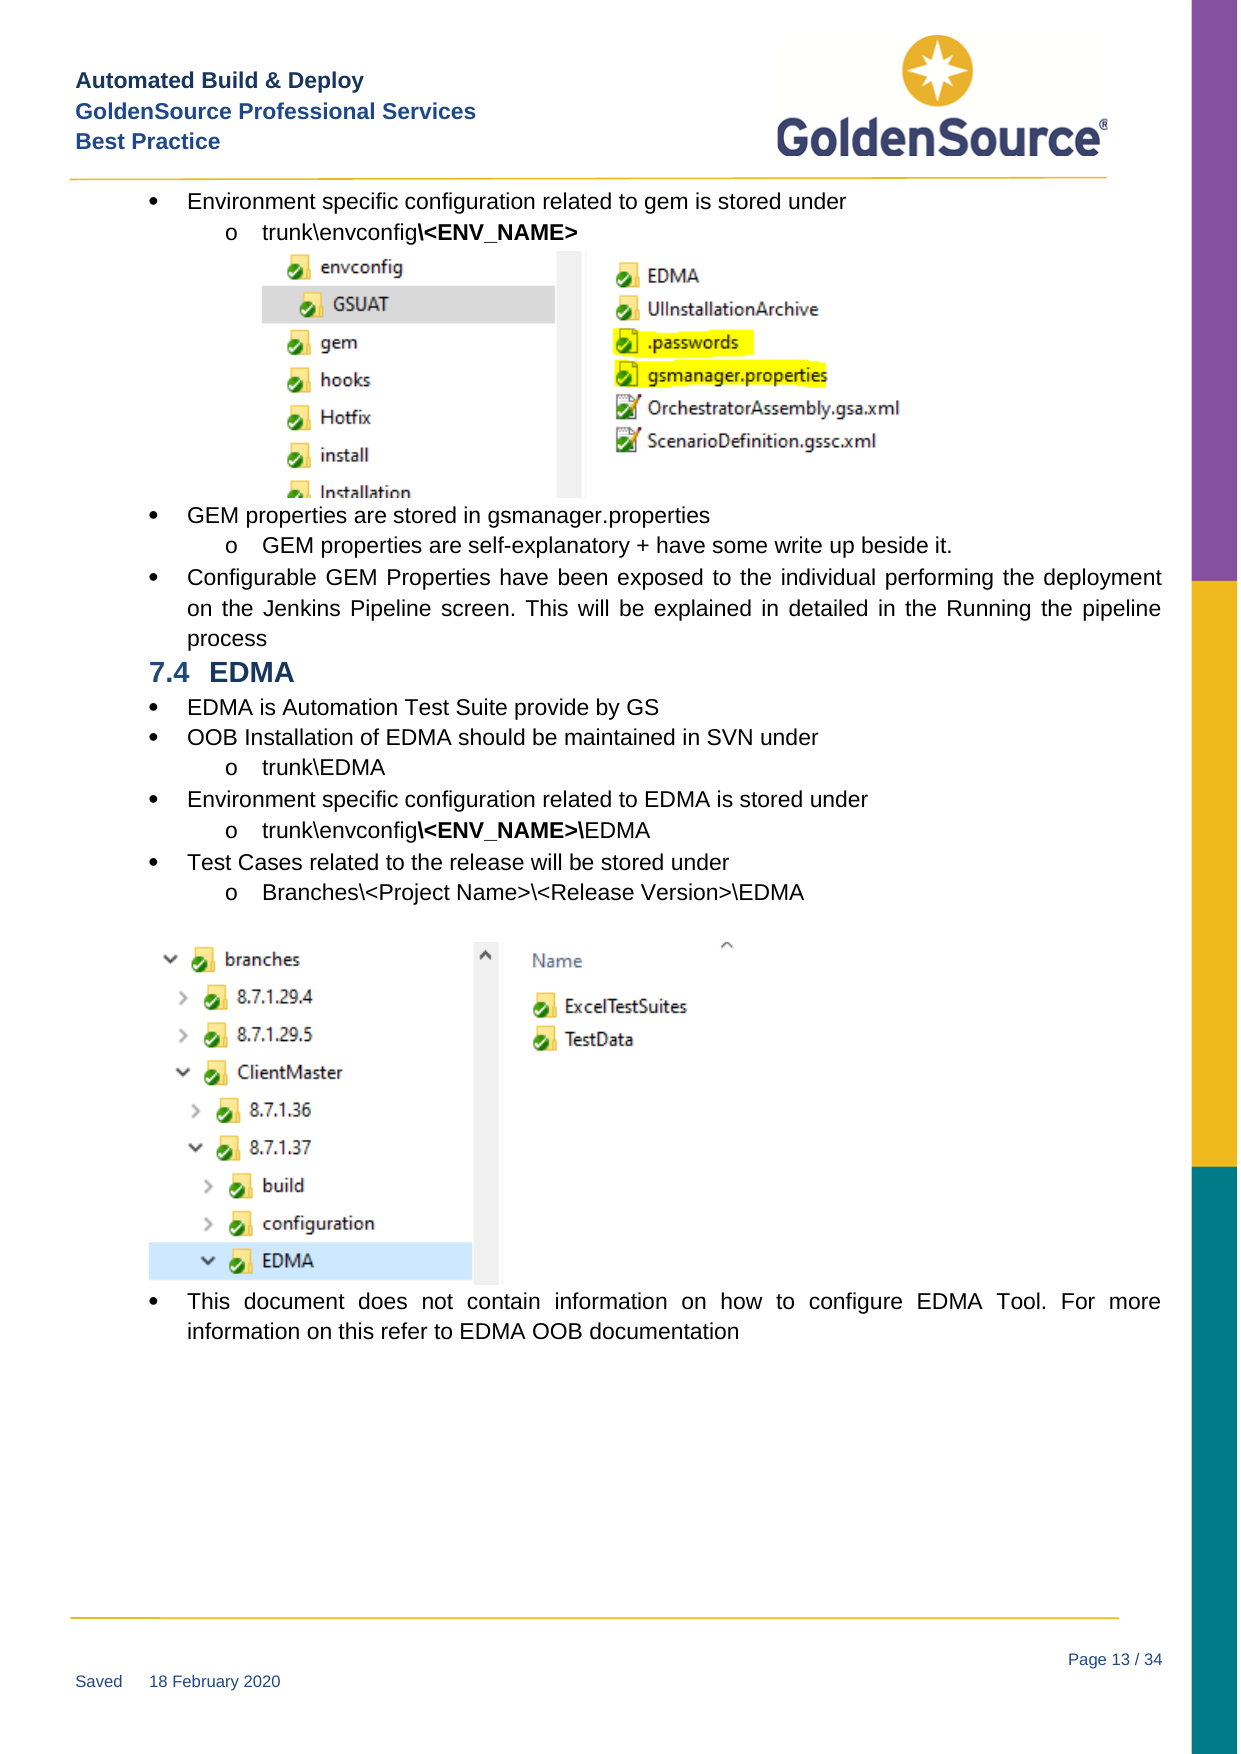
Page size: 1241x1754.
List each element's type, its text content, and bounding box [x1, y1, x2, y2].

picture [148, 942, 753, 1285]
list Environment specific configuration related to gem is stored under [149, 188, 1162, 214]
list Branches\<Project Name>\<Release Version>\EDMA [224, 879, 1162, 908]
picture [776, 35, 1108, 154]
list trunk\envconfig\<ENV_NAME>\EDMA [224, 817, 1162, 845]
picture [261, 251, 964, 498]
list EDMA is Automation Test Suite provide by GS [149, 693, 1162, 720]
list trunk\EDMA [224, 754, 1162, 782]
list Environment specific configuration related to EDMA is stored under [149, 786, 1162, 813]
list GEM properties are self-explanatory + have some write up beside it. [224, 532, 1162, 560]
list OOB Installation of EDMA should be maintained in SVN under [149, 724, 1162, 750]
list Test Cases related to the release will be stored under [149, 849, 1162, 876]
list trunk\envconfig\<ENV_NAME> [224, 218, 1162, 247]
subtitle EDMA [149, 655, 1162, 688]
list This document does not contain information on how to configure EDMA Tool. For more information on this refer to EDMA OOB documentation [149, 1288, 1162, 1345]
list Configurable GEM Properties have been exposed to the individual performing the deployment on the Jenkins Pipeline screen. This will be explained in detailed in the Running the pipeline process [149, 564, 1162, 651]
picture [1190, 0, 1237, 1751]
list GEM properties are stored in gsmanager.properties [149, 502, 1162, 528]
